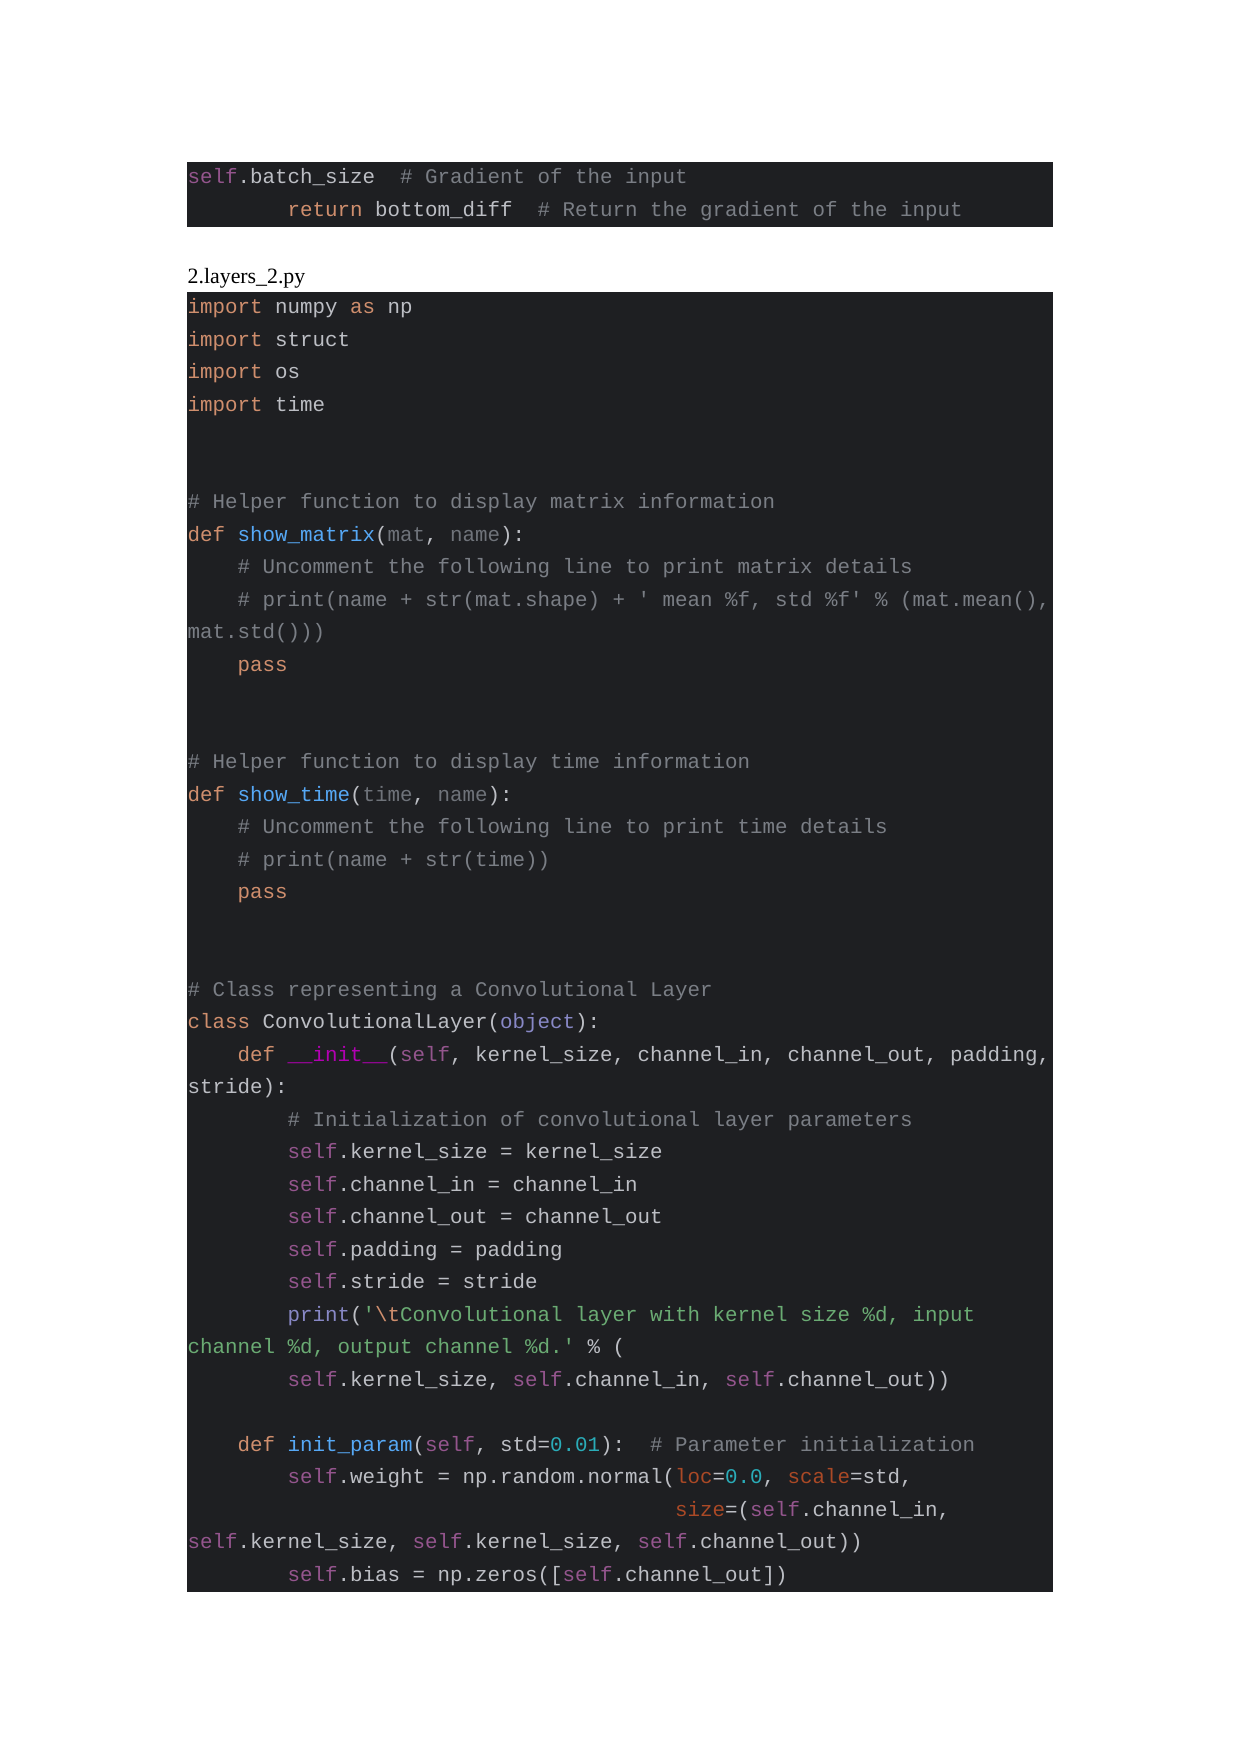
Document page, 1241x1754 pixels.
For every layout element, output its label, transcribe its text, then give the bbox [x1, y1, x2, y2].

text 2.layers_2.py [187, 259, 1053, 292]
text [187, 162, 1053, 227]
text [187, 292, 1053, 1592]
